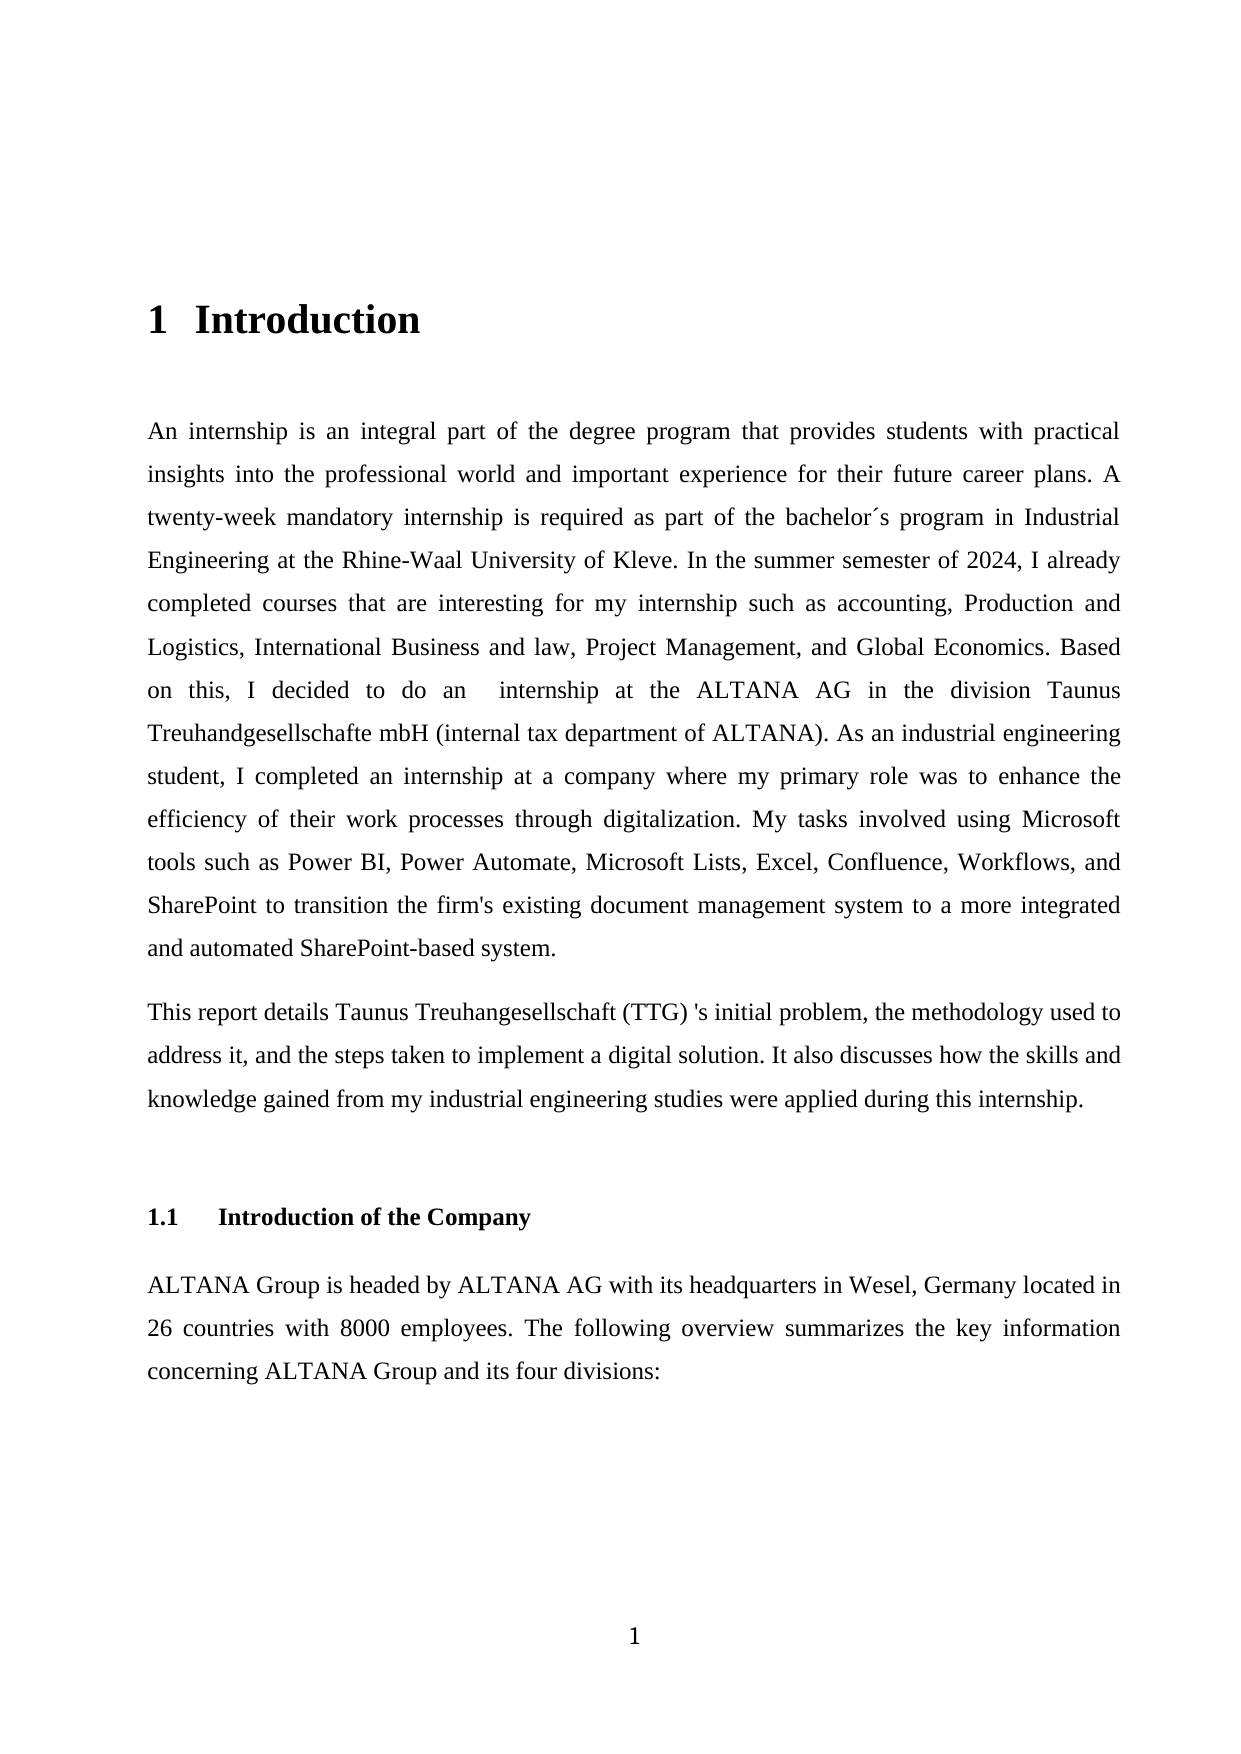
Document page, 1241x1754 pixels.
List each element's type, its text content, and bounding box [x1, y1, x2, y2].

subtitle Introduction of the Company [147, 1202, 1122, 1231]
subtitle Introduction [147, 294, 1122, 342]
text This report details Taunus Treuhangesellschaft (TTG) 's initial problem, the methodology used to address it, and the steps taken to implement a digital solution. It also discusses how the skills and knowledge gained from my industrial engineering studies were applied during this internship. [147, 997, 1122, 1112]
text An internship is an integral part of the degree program that provides students with practical insights into the professional world and important experience for their future career plans. A twenty-week mandatory internship is required as part of the bachelor´s program in Industrial Engineering at the Rhine-Waal University of Kleve. In the summer semester of 2024, I already completed courses that are interesting for my internship such as accounting, Production and Logistics, International Business and law, Project Management, and Global Economics. Based on this, I decided to do an internship at the ALTANA AG in the division Taunus Treuhandgesellschafte mbH (internal tax department of ALTANA). As an industrial engineering student, I completed an internship at a company where my primary role was to enhance the efficiency of their work processes through digitalization. My tasks involved using Microsoft tools such as Power BI, Power Automate, Microsoft Lists, Excel, Confluence, Workflows, and SharePoint to transition the firm's existing document management system to a more integrated and automated SharePoint-based system. [147, 416, 1122, 962]
text ALTANA Group is headed by ALTANA AG with its headquarters in Wesel, Germany located in 26 countries with 8000 employees. The following overview summarizes the key information concerning ALTANA Group and its four divisions: [147, 1270, 1122, 1385]
